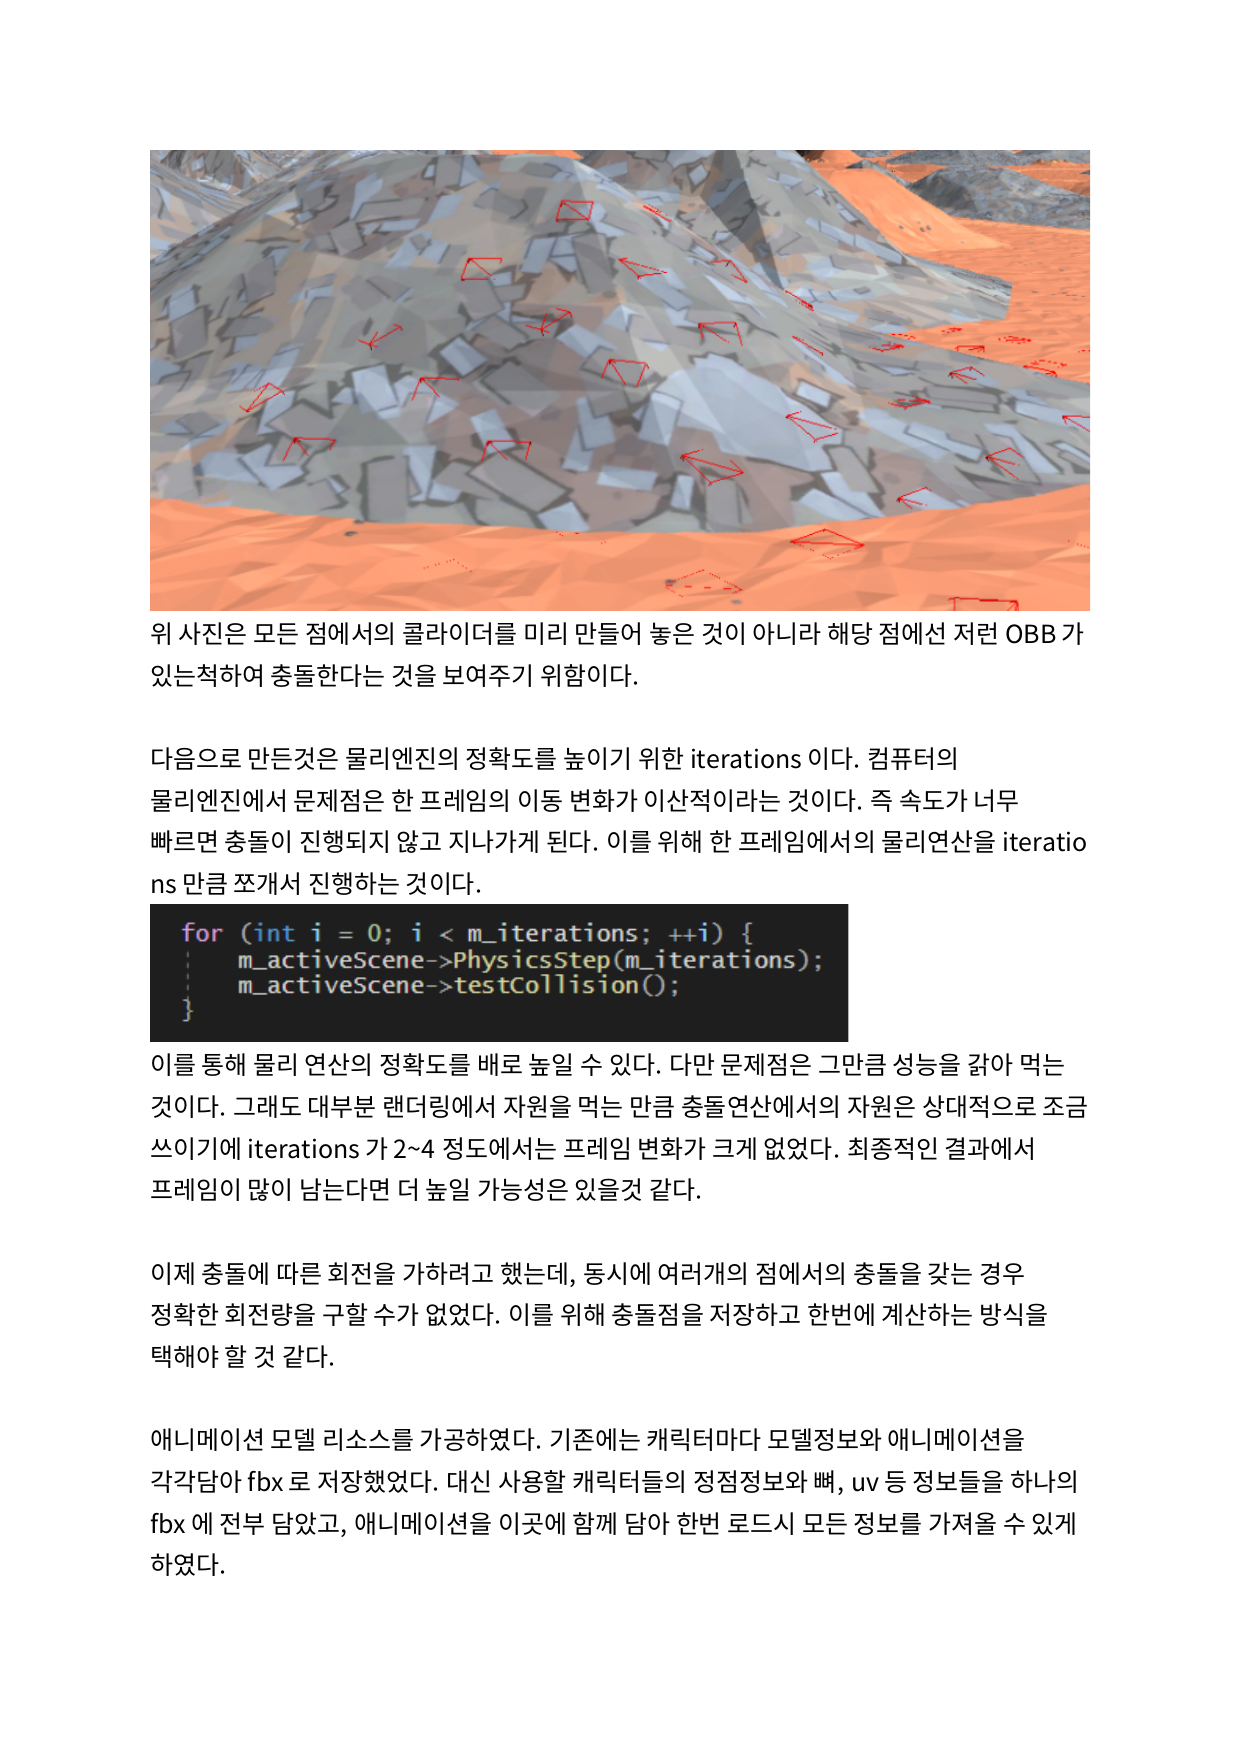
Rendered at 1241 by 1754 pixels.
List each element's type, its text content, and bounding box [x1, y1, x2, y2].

picture [150, 904, 849, 1042]
text 이를 통해 물리 연산의 정확도를 배로 높일 수 있다. 다만 문제점은 그만큼 성능을 갉아 먹는 것이다. 그래도 대부분 랜더링에서 자원을 먹는 만큼 충돌연산에서의 자원은 상대적으로 조금 쓰이기에 iterations가 2~4 정도에서는 프레임 변화가 크게 없었다. 최종적인 결과에서 프레임이 많이 남는다면 더 높일 가능성은 있을것 같다. [150, 1046, 1090, 1207]
picture [150, 150, 1091, 611]
text 이제 충돌에 따른 회전을 가하려고 했는데, 동시에 여러개의 점에서의 충돌을 갖는 경우 정확한 회전량을 구할 수가 없었다. 이를 위해 충돌점을 저장하고 한번에 계산하는 방식을 택해야 할 것 같다. [150, 1254, 1090, 1374]
text 위 사진은 모든 점에서의 콜라이더를 미리 만들어 놓은 것이 아니라 해당 점에선 저런 OBB가 있는척하여 충돌한다는 것을 보여주기 위함이다. [150, 614, 1090, 692]
text 애니메이션 모델 리소스를 가공하였다. 기존에는 캐릭터마다 모델정보와 애니메이션을 각각담아 fbx로 저장했었다. 대신 사용할 캐릭터들의 정점정보와 뼈, uv등 정보들을 하나의 fbx에 전부 담았고, 애니메이션을 이곳에 함께 담아 한번 로드시 모든 정보를 가져올 수 있게 하였다. [150, 1421, 1090, 1582]
